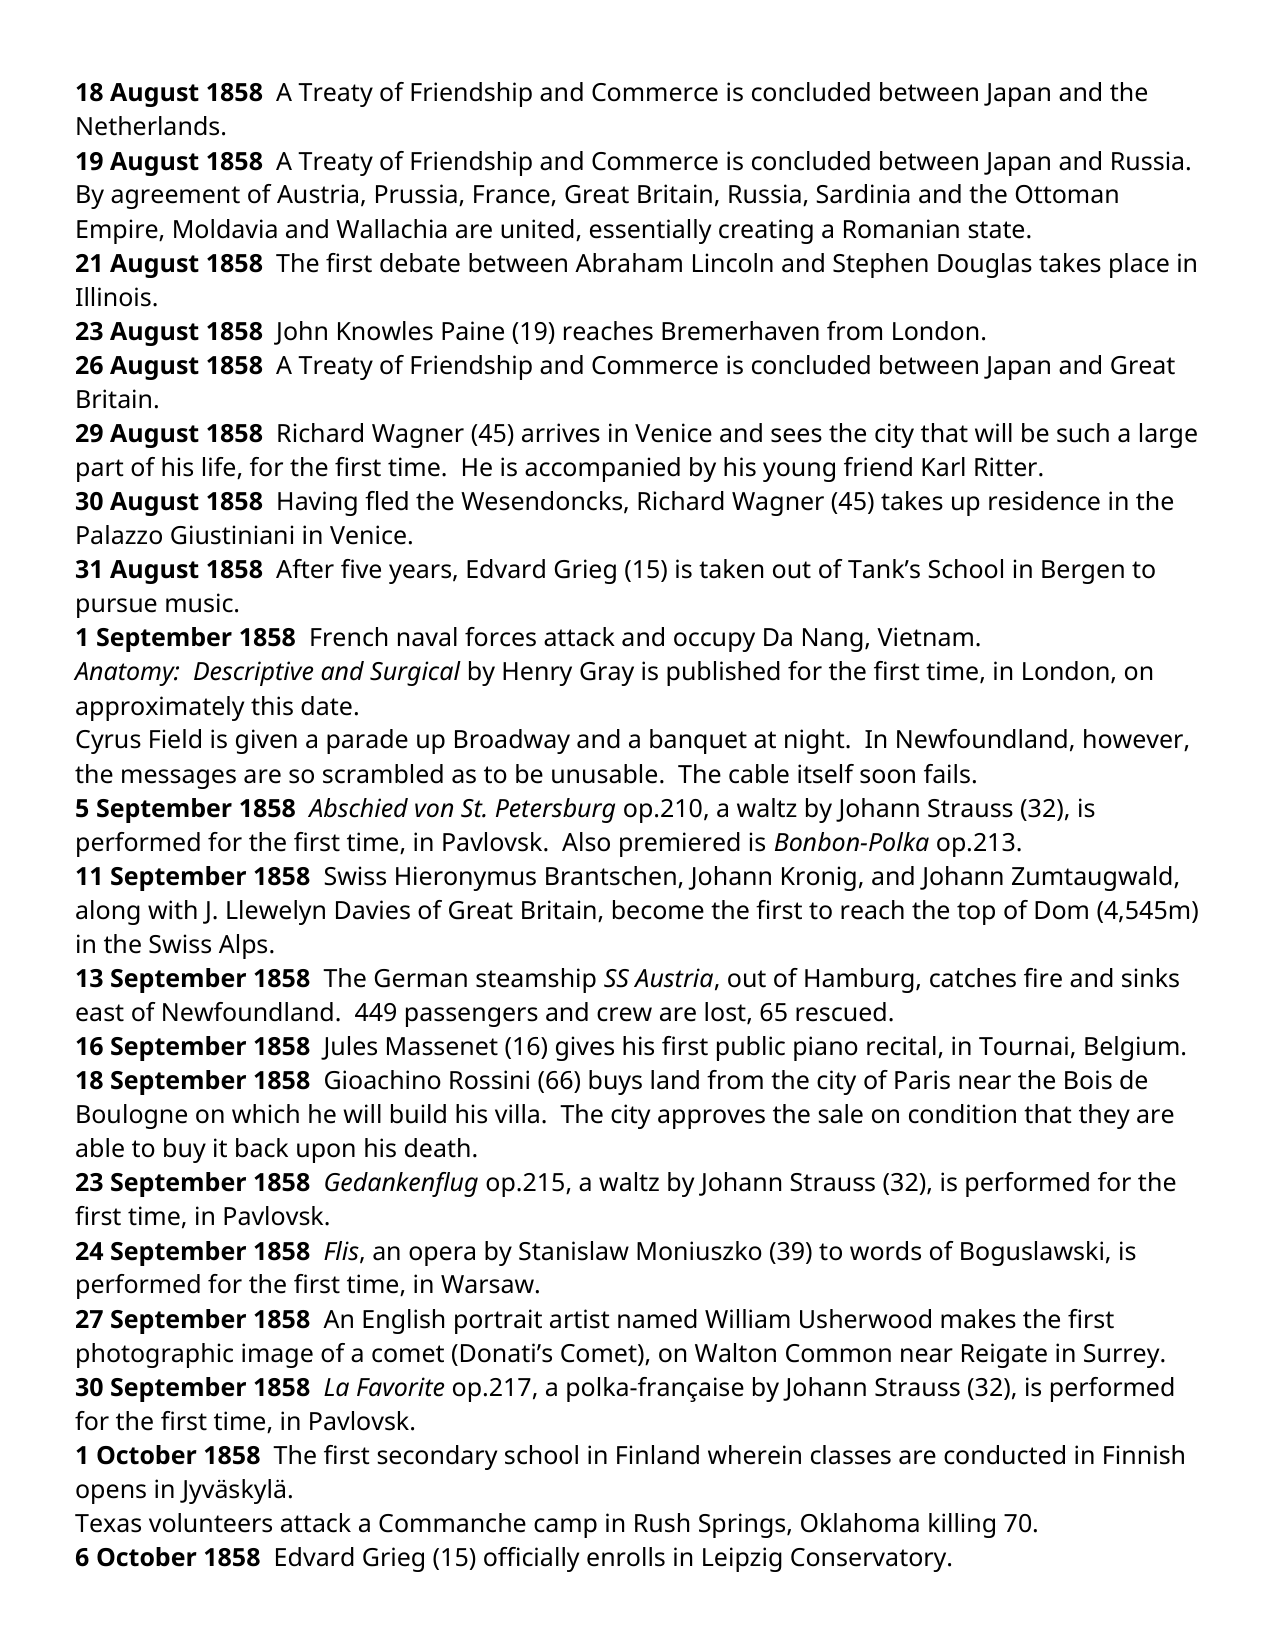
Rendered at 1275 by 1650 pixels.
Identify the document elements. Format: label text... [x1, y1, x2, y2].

text 13 September 1858 The German steamship SS Austria, out of Hamburg, catches fire and sinks east of Newfoundland. 449 passengers and crew are lost, 65 rescued. [75, 961, 1200, 1029]
text By agreement of Austria, Prussia, France, Great Britain, Russia, Sardinia and the Ottoman Empire, Moldavia and Wallachia are united, essentially creating a Romanian state. [75, 177, 1200, 245]
text 6 October 1858 Edvard Grieg (15) officially enrolls in Leipzig Conservatory. [75, 1540, 1200, 1574]
text 24 September 1858 Flis, an opera by Stanislaw Moniuszko (39) to words of Boguslawski, is performed for the first time, in Warsaw. [75, 1233, 1200, 1301]
text 30 September 1858 La Favorite op.217, a polka-française by Johann Strauss (32), is performed for the first time, in Pavlovsk. [75, 1369, 1200, 1437]
text 30 August 1858 Having fled the Wesendoncks, Richard Wagner (45) takes up residence in the Palazzo Giustiniani in Venice. [75, 484, 1200, 552]
text 23 September 1858 Gedankenflug op.215, a waltz by Johann Strauss (32), is performed for the first time, in Pavlovsk. [75, 1165, 1200, 1233]
text 23 August 1858 John Knowles Paine (19) reaches Bremerhaven from London. [75, 313, 1200, 347]
text 18 September 1858 Gioachino Rossini (66) buys land from the city of Paris near the Bois de Boulogne on which he will build his villa. The city approves the sale on condition that they are able to buy it back upon his death. [75, 1063, 1200, 1165]
text Cyrus Field is given a parade up Broadway and a banquet at night. In Newfoundland, however, the messages are so scrambled as to be unusable. The cable itself soon fails. [75, 722, 1200, 790]
text 1 October 1858 The first secondary school in Finland wherein classes are conducted in Finnish opens in Jyväskylä. [75, 1437, 1200, 1506]
text Texas volunteers attack a Commanche camp in Rush Springs, Oklahoma killing 70. [75, 1506, 1200, 1540]
text 18 August 1858 A Treaty of Friendship and Commerce is concluded between Japan and the Netherlands. [75, 75, 1200, 143]
text 21 August 1858 The first debate between Abraham Lincoln and Stephen Douglas takes place in Illinois. [75, 245, 1200, 313]
text 31 August 1858 After five years, Edvard Grieg (15) is taken out of Tank’s School in Bergen to pursue music. [75, 552, 1200, 620]
text 27 September 1858 An English portrait artist named William Usherwood makes the first photographic image of a comet (Donati’s Comet), on Walton Common near Reigate in Surrey. [75, 1301, 1200, 1369]
text 5 September 1858 Abschied von St. Petersburg op.210, a waltz by Johann Strauss (32), is performed for the first time, in Pavlovsk. Also premiered is Bonbon-Polka op.213. [75, 790, 1200, 858]
text 19 August 1858 A Treaty of Friendship and Commerce is concluded between Japan and Russia. [75, 143, 1200, 177]
text Anatomy: Descriptive and Surgical by Henry Gray is published for the first time, in London, on approximately this date. [75, 654, 1200, 722]
text 29 August 1858 Richard Wagner (45) arrives in Venice and sees the city that will be such a large part of his life, for the first time. He is accompanied by his young friend Karl Ritter. [75, 416, 1200, 484]
text 26 August 1858 A Treaty of Friendship and Commerce is concluded between Japan and Great Britain. [75, 347, 1200, 416]
text 11 September 1858 Swiss Hieronymus Brantschen, Johann Kronig, and Johann Zumtaugwald, along with J. Llewelyn Davies of Great Britain, become the first to reach the top of Dom (4,545m) in the Swiss Alps. [75, 858, 1200, 961]
text 1 September 1858 French naval forces attack and occupy Da Nang, Vietnam. [75, 620, 1200, 654]
text 16 September 1858 Jules Massenet (16) gives his first public piano recital, in Tournai, Belgium. [75, 1029, 1200, 1063]
